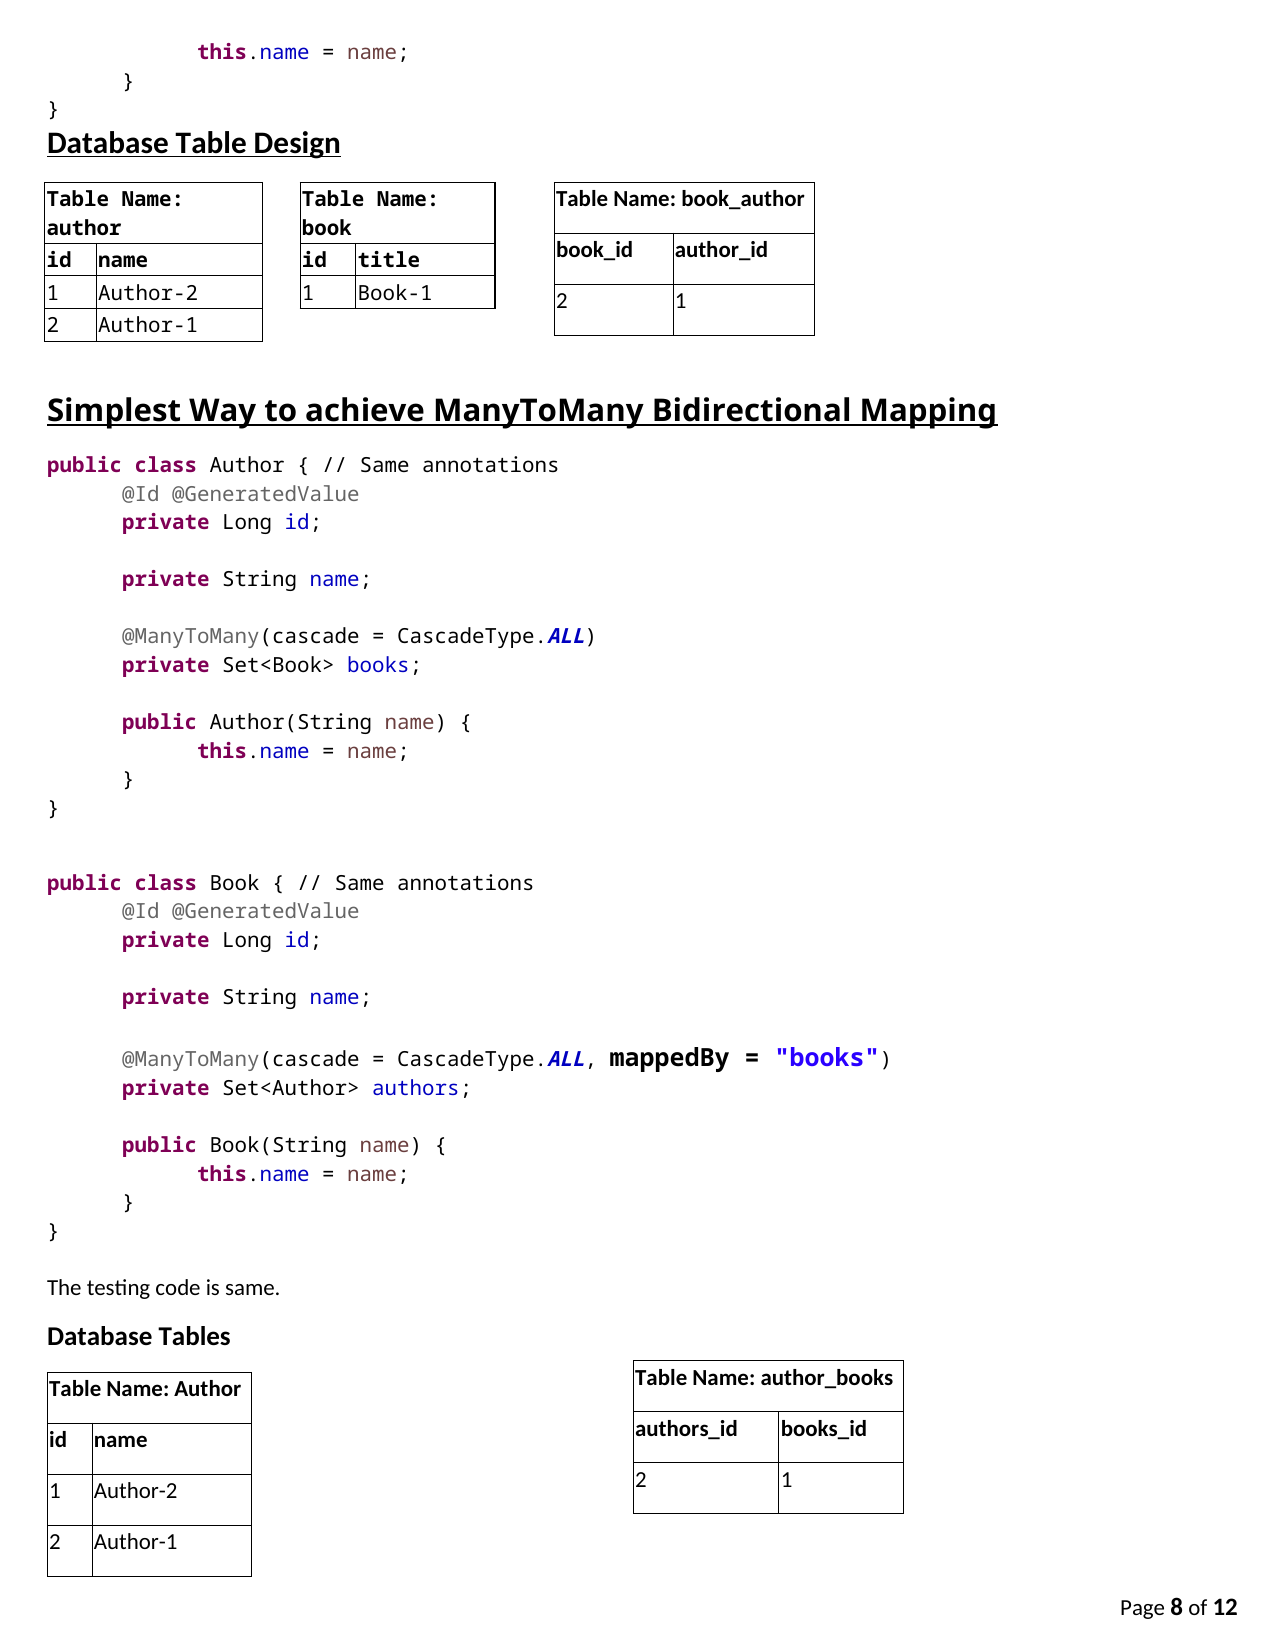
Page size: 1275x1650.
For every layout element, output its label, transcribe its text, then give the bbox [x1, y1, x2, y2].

table_cell 2 [48, 1526, 92, 1576]
text } [47, 793, 1237, 821]
text this.name = name; [47, 37, 1237, 66]
text private String name; [47, 564, 1237, 593]
text } [47, 94, 1237, 123]
table_cell Author-1 [93, 1526, 251, 1576]
text @Id @GeneratedValue [47, 896, 1237, 925]
text private Set<Author> authors; [47, 1073, 1237, 1102]
text Simplest Way to achieve ManyToMany Bidirectional Mapping [47, 388, 1237, 430]
text public class Author { // Same annotations [47, 450, 1237, 479]
text } [47, 764, 1237, 793]
table_cell 1 [48, 1475, 92, 1524]
table_cell name [93, 1424, 251, 1474]
table_cell 2 [634, 1463, 778, 1513]
text this.name = name; [47, 1159, 1237, 1187]
text private Set<Book> books; [47, 650, 1237, 678]
text private Long id; [47, 507, 1237, 536]
text private Long id; [47, 925, 1237, 953]
text The testing code is same. [47, 1273, 1237, 1301]
text @ManyToMany(cascade = CascadeType.ALL, mappedBy = "books") [47, 1039, 1237, 1073]
table_cell 1 [674, 285, 814, 334]
table_cell authors_id [634, 1412, 778, 1462]
text Database Tables [47, 1319, 1237, 1352]
table_cell Author-2 [93, 1475, 251, 1524]
text } [47, 66, 1237, 94]
text Database Table Design [47, 123, 1237, 161]
text @ManyToMany(cascade = CascadeType.ALL) [47, 622, 1237, 650]
text public class Book { // Same annotations [47, 868, 1237, 896]
text this.name = name; [47, 736, 1237, 764]
text public Author(String name) { [47, 707, 1237, 736]
text public Book(String name) { [47, 1130, 1237, 1159]
table_header Table Name: book_author [555, 183, 814, 233]
table_cell author_id [674, 234, 814, 284]
table_header Table Name: author_books [634, 1361, 903, 1411]
text private String name; [47, 982, 1237, 1010]
table_cell books_id [779, 1412, 903, 1462]
table_cell id [48, 1424, 92, 1474]
table_header Table Name: Author [48, 1373, 251, 1423]
text } [47, 1187, 1237, 1216]
table_cell book_id [555, 234, 673, 284]
table_cell 2 [555, 285, 673, 334]
text @Id @GeneratedValue [47, 479, 1237, 507]
table_cell 1 [779, 1463, 903, 1513]
text } [47, 1216, 1237, 1244]
